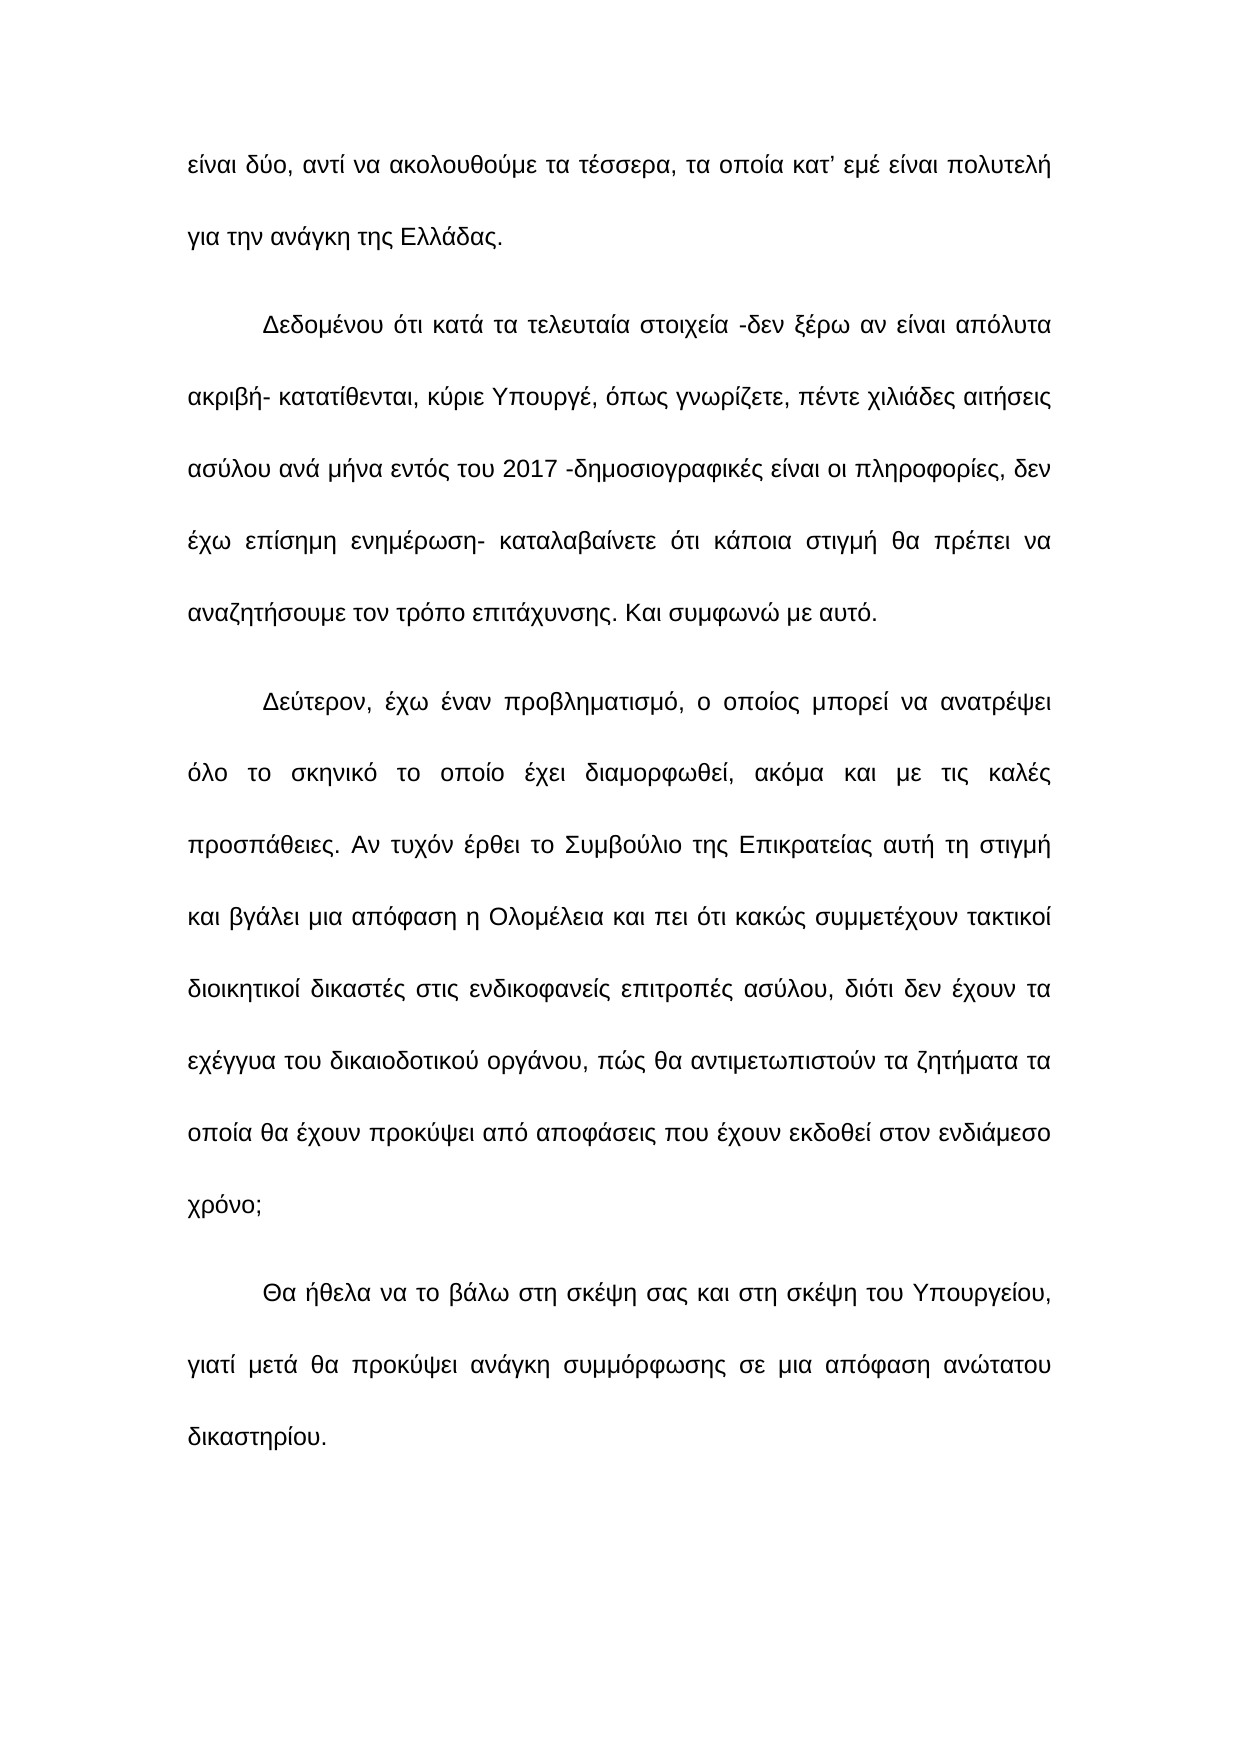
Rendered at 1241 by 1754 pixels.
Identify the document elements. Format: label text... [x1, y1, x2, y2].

text Θα ήθελα να το βάλω στη σκέψη σας και στη σκέψη του Υπουργείου, γιατί μετά θα προκύψει ανάγκη συμμόρφωσης σε μια απόφαση ανώτατου δικαστηρίου. [187, 1278, 1053, 1451]
text Δεύτερον, έχω έναν προβληματισμό, ο οποίος μπορεί να ανατρέψει όλο το σκηνικό το οποίο έχει διαμορφωθεί, ακόμα και με τις καλές προσπάθειες. Αν τυχόν έρθει το Συμβούλιο της Επικρατείας αυτή τη στιγμή και βγάλει μια απόφαση η Ολομέλεια και πει ότι κακώς συμμετέχουν τακτικοί διοικητικοί δικαστές στις ενδικοφανείς επιτροπές ασύλου, διότι δεν έχουν τα εχέγγυα του δικαιοδοτικού οργάνου, πώς θα αντιμετωπιστούν τα ζητήματα τα οποία θα έχουν προκύψει από αποφάσεις που έχουν εκδοθεί στον ενδιάμεσο χρόνο; [187, 686, 1053, 1218]
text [187, 150, 1053, 251]
text Δεδομένου ότι κατά τα τελευταία στοιχεία -δεν ξέρω αν είναι απόλυτα ακριβή- κατατίθενται, κύριε Υπουργέ, όπως γνωρίζετε, πέντε χιλιάδες αιτήσεις ασύλου ανά μήνα εντός του 2017 -δημοσιογραφικές είναι οι πληροφορίες, δεν έχω επίσημη ενημέρωση- καταλαβαίνετε ότι κάποια στιγμή θα πρέπει να αναζητήσουμε τον τρόπο επιτάχυνσης. Και συμφωνώ με αυτό. [187, 310, 1053, 627]
